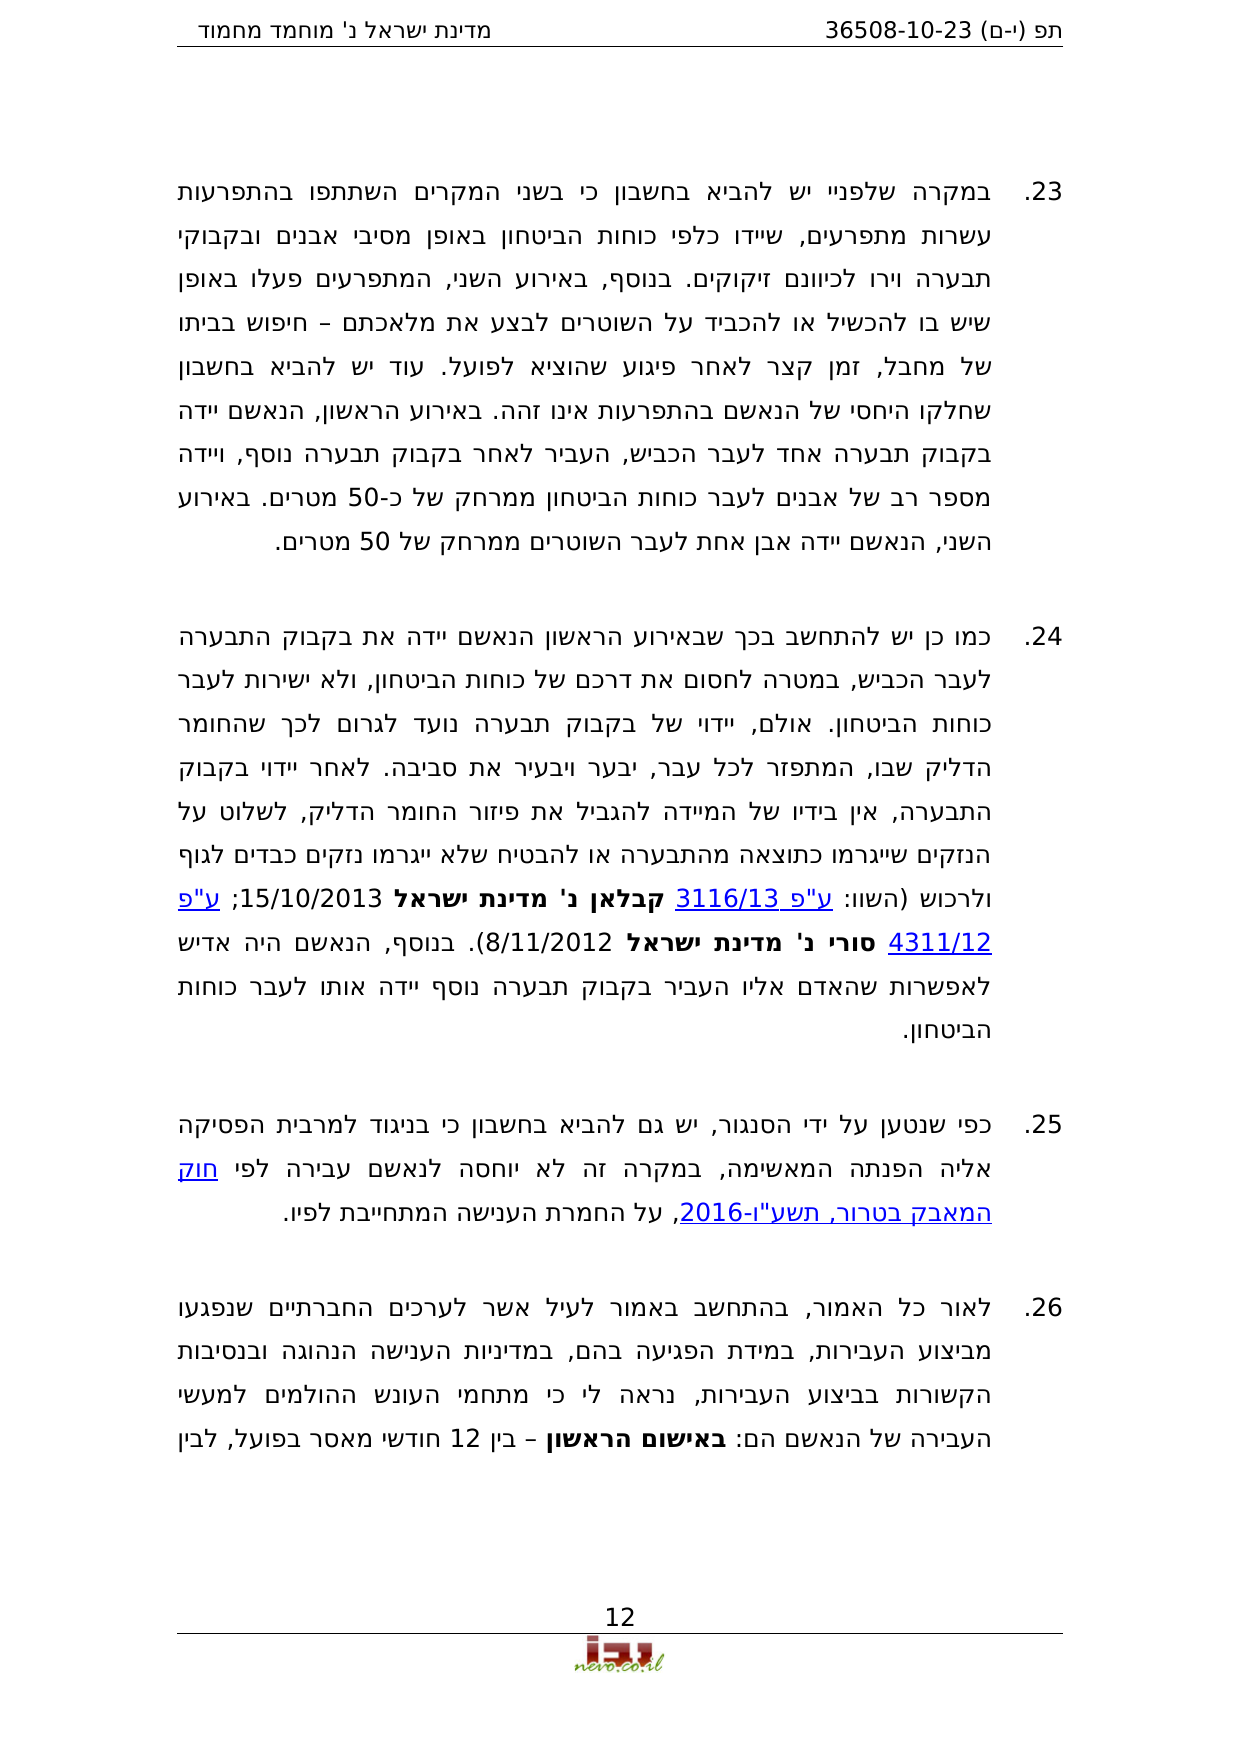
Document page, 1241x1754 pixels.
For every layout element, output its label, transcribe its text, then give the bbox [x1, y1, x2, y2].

text 25. כפי שנטען על ידי הסנגור, יש גם להביא בחשבון כי בניגוד למרבית הפסיקה אליה הפנתה המאשימה, במקרה זה לא יוחסה לנאשם עבירה לפי חוק המאבק בטרור, תשע"ו-2016, על החמרת הענישה המתחייבת לפיו. [177, 1111, 1063, 1227]
picture [574, 1635, 666, 1673]
text 23. במקרה שלפניי יש להביא בחשבון כי בשני המקרים השתתפו בהתפרעות עשרות מתפרעים, שיידו כלפי כוחות הביטחון באופן מסיבי אבנים ובקבוקי תבערה וירו לכיוונם זיקוקים. בנוסף, באירוע השני, המתפרעים פעלו באופן שיש בו להכשיל או להכביד על השוטרים לבצע את מלאכתם – חיפוש בביתו של מחבל, זמן קצר לאחר פיגוע שהוציא לפועל. עוד יש להביא בחשבון שחלקו היחסי של הנאשם בהתפרעות אינו זהה. באירוע הראשון, הנאשם יידה בקבוק תבערה אחד לעבר הכביש, העביר לאחר בקבוק תבערה נוסף, ויידה מספר רב של אבנים לעבר כוחות הביטחון ממרחק של כ-50 מטרים. באירוע השני, הנאשם יידה אבן אחת לעבר השוטרים ממרחק של 50 מטרים. [177, 177, 1063, 556]
text 24. כמו כן יש להתחשב בכך שבאירוע הראשון הנאשם יידה את בקבוק התבערה לעבר הכביש, במטרה לחסום את דרכם של כוחות הביטחון, ולא ישירות לעבר כוחות הביטחון. אולם, יידוי של בקבוק תבערה נועד לגרום לכך שהחומר הדליק שבו, המתפזר לכל עבר, יבער ויבעיר את סביבה. לאחר יידוי בקבוק התבערה, אין בידיו של המיידה להגביל את פיזור החומר הדליק, לשלוט על הנזקים שייגרמו כתוצאה מהתבערה או להבטיח שלא ייגרמו נזקים כבדים לגוף ולרכוש (השוו: ע"פ 3116/13 קבלאן נ' מדינת ישראל 15/10/2013; ע"פ 4311/12 סורי נ' מדינת ישראל 8/11/2012). בנוסף, הנאשם היה אדיש לאפשרות שהאדם אליו העביר בקבוק תבערה נוסף יידה אותו לעבר כוחות הביטחון. [177, 622, 1063, 1045]
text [177, 1293, 1063, 1453]
